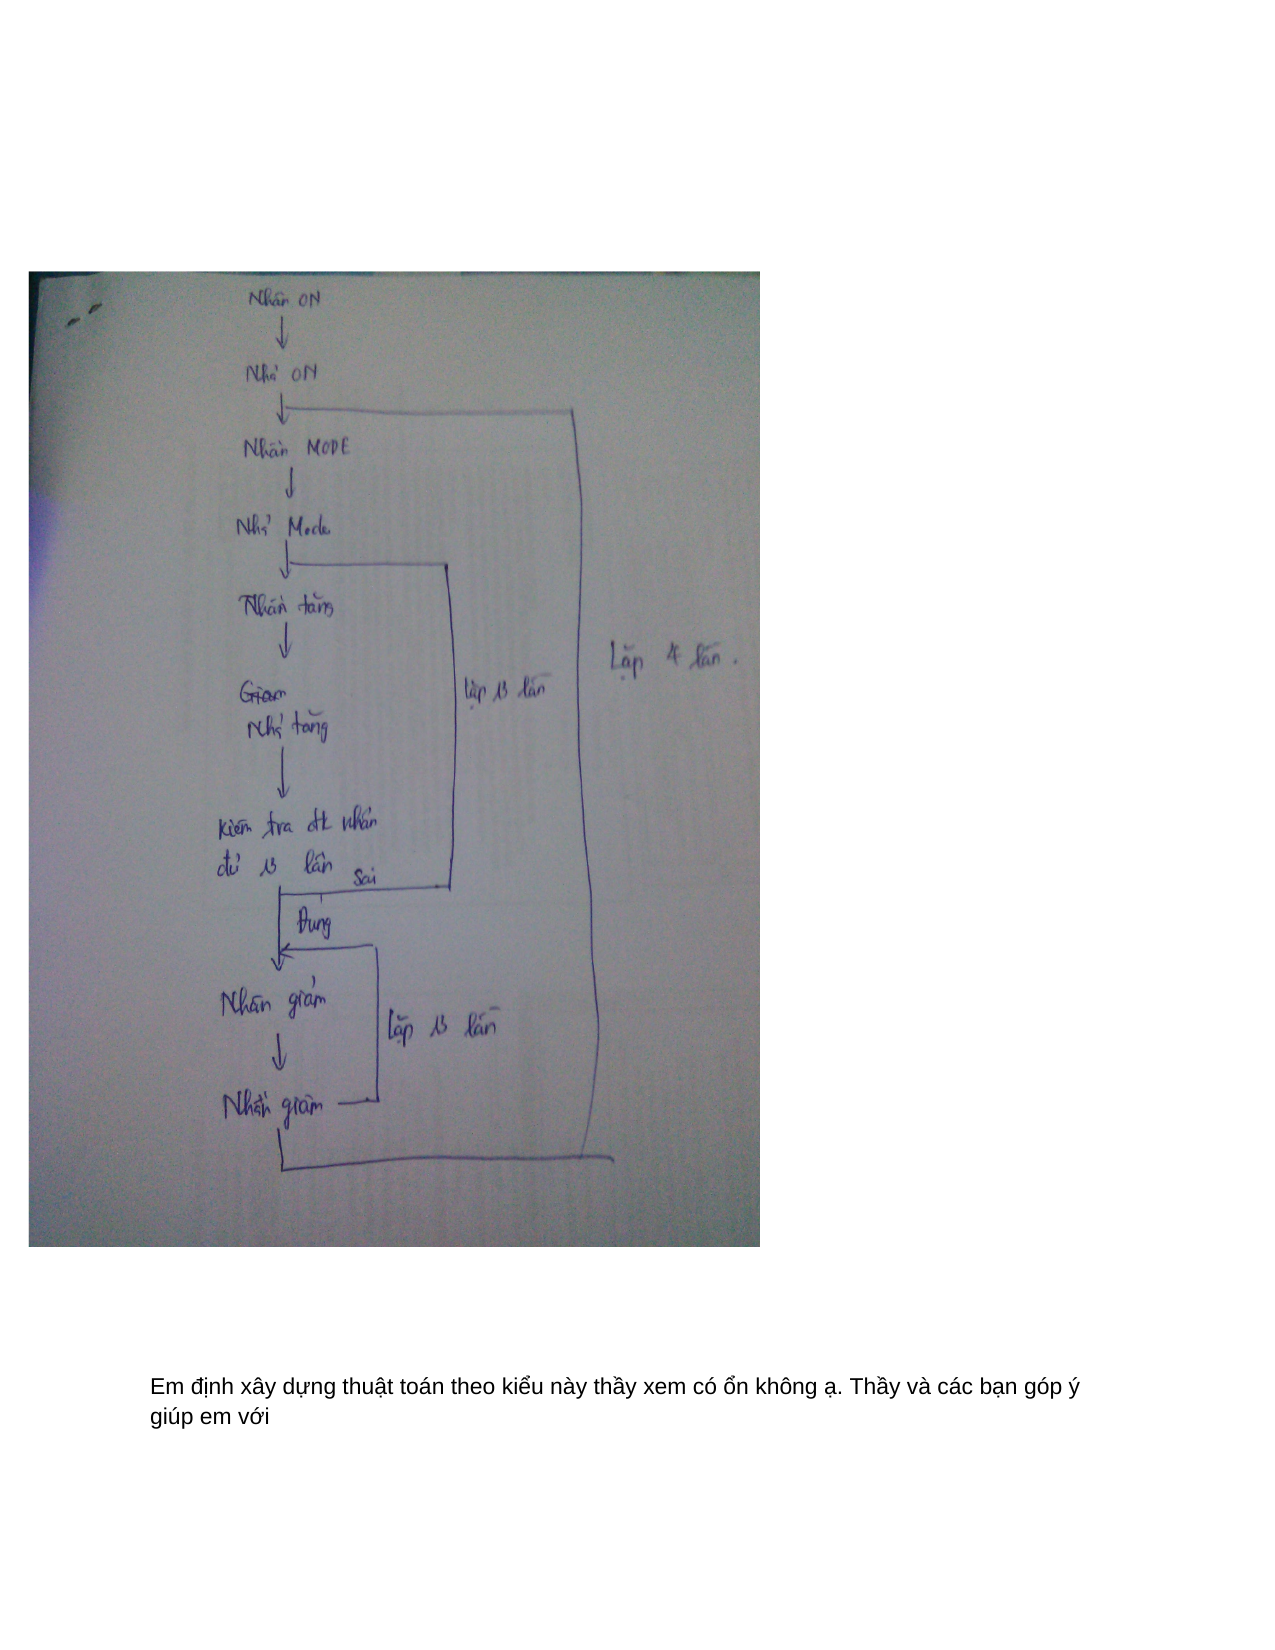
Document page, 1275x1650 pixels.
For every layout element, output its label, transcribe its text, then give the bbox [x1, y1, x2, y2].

picture [29, 273, 760, 1246]
text Em định xây dựng thuật toán theo kiểu này thầy xem có ổn không ạ. Thầy và các bạn góp ý giúp em với [150, 1373, 1125, 1429]
